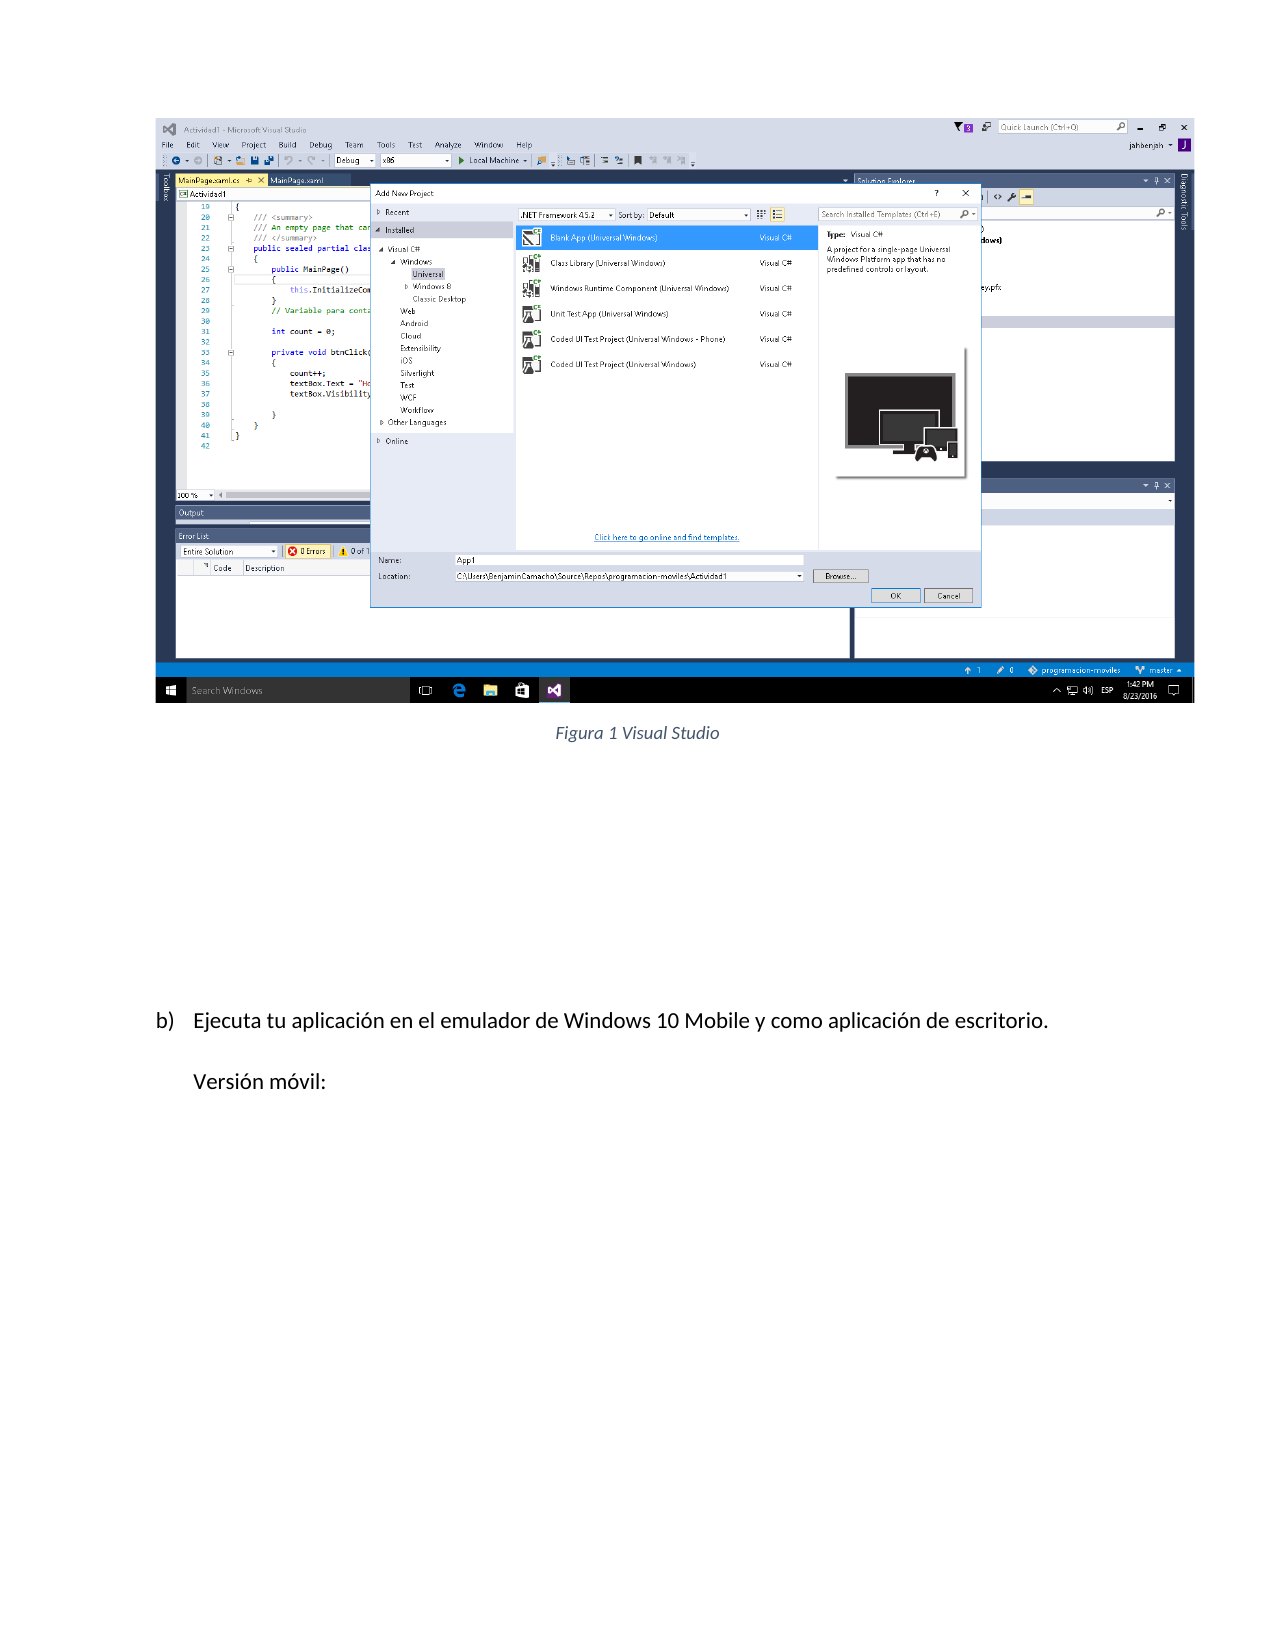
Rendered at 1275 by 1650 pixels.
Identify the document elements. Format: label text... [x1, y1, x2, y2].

picture [155, 118, 1195, 703]
list Versión móvil: [193, 1067, 1157, 1095]
list Ejecuta tu aplicación en el emulador de Windows 10 Mobile y como aplicación de escritorio. [156, 1007, 1157, 1035]
text Figura 1 Visual Studio [118, 721, 1157, 744]
